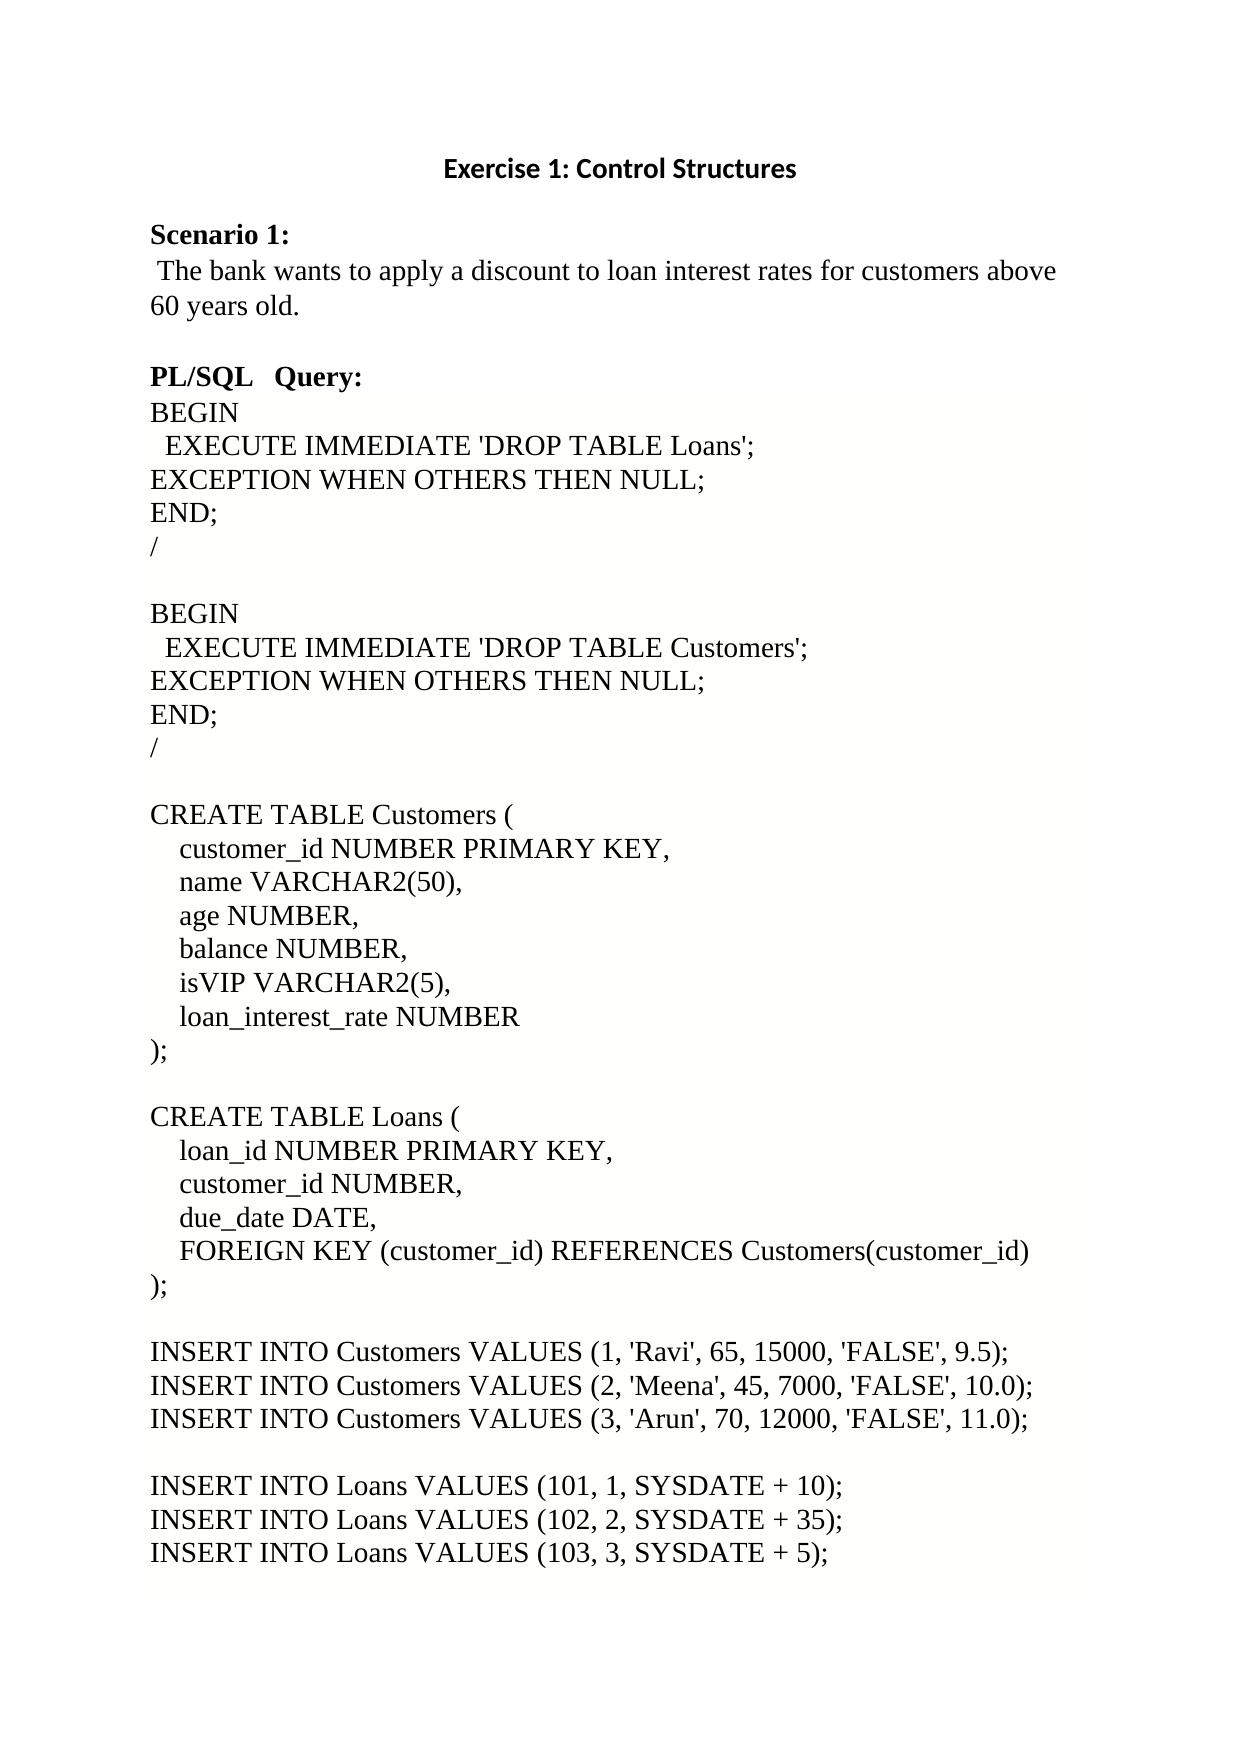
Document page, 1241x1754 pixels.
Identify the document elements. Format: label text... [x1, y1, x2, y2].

text INSERT INTO Loans VALUES (101, 1, SYSDATE + 10); [150, 1468, 1090, 1502]
text END; [150, 697, 1090, 730]
text age NUMBER, [150, 898, 1090, 932]
text customer_id NUMBER, [150, 1166, 1090, 1200]
text / [150, 730, 1090, 764]
text INSERT INTO Loans VALUES (102, 2, SYSDATE + 35); [150, 1502, 1090, 1535]
text INSERT INTO Loans VALUES (103, 3, SYSDATE + 5); [150, 1535, 1090, 1569]
text / [150, 529, 1090, 563]
text INSERT INTO Customers VALUES (1, 'Ravi', 65, 15000, 'FALSE', 9.5); [150, 1334, 1090, 1368]
text ); [150, 1032, 1090, 1066]
text Scenario 1: [150, 217, 1090, 251]
text EXCEPTION WHEN OTHERS THEN NULL; [150, 462, 1090, 496]
text isVIP VARCHAR2(5), [150, 965, 1090, 999]
text due_date DATE, [150, 1200, 1090, 1233]
text BEGIN [150, 395, 1090, 428]
text The bank wants to apply a discount to loan interest rates for customers above 60 years old. [150, 253, 1090, 322]
text EXECUTE IMMEDIATE 'DROP TABLE Loans'; [150, 428, 1090, 462]
text END; [150, 496, 1090, 529]
text name VARCHAR2(50), [150, 864, 1090, 898]
text BEGIN [150, 596, 1090, 630]
text PL/SQL Query: [150, 359, 1090, 393]
text FOREIGN KEY (customer_id) REFERENCES Customers(customer_id) [150, 1233, 1090, 1267]
text EXECUTE IMMEDIATE 'DROP TABLE Customers'; [150, 630, 1090, 663]
text loan_id NUMBER PRIMARY KEY, [150, 1133, 1090, 1166]
text CREATE TABLE Customers ( [150, 797, 1090, 831]
text customer_id NUMBER PRIMARY KEY, [150, 831, 1090, 864]
text EXCEPTION WHEN OTHERS THEN NULL; [150, 663, 1090, 697]
text INSERT INTO Customers VALUES (3, 'Arun', 70, 12000, 'FALSE', 11.0); [150, 1401, 1090, 1435]
text Exercise 1: Control Structures [150, 150, 1090, 186]
text ); [150, 1267, 1090, 1301]
text loan_interest_rate NUMBER [150, 999, 1090, 1032]
text balance NUMBER, [150, 932, 1090, 965]
text INSERT INTO Customers VALUES (2, 'Meena', 45, 7000, 'FALSE', 10.0); [150, 1368, 1090, 1401]
text CREATE TABLE Loans ( [150, 1099, 1090, 1133]
